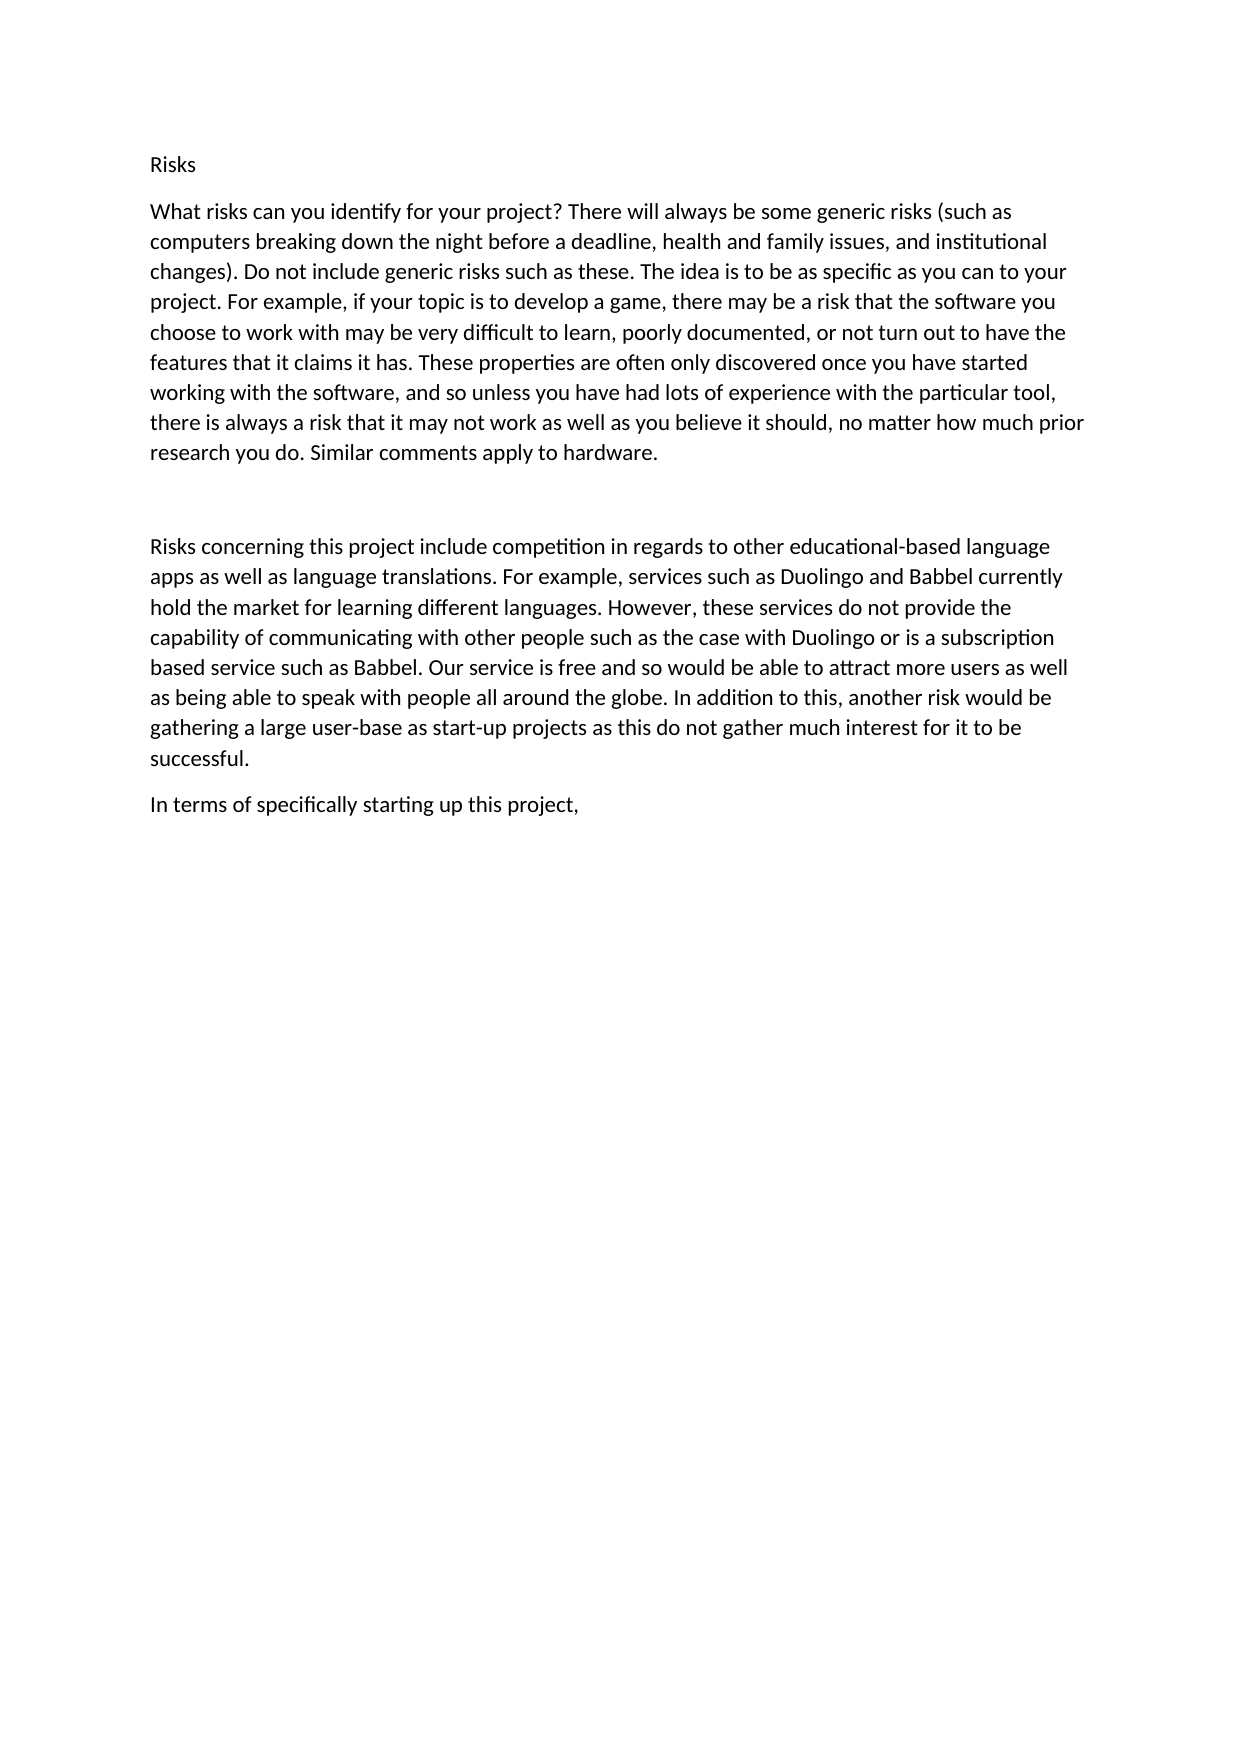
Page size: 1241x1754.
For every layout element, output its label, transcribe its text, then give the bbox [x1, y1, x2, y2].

text Risks concerning this project include competition in regards to other educational-based language apps as well as language translations. For example, services such as Duolingo and Babbel currently hold the market for learning different languages. However, these services do not provide the capability of communicating with other people such as the case with Duolingo or is a subscription based service such as Babbel. Our service is free and so would be able to attract more users as well as being able to speak with people all around the globe. In addition to this, another risk would be gathering a large user-base as start-up projects as this do not gather much interest for it to be successful. [150, 532, 1090, 772]
text Risks [150, 150, 1090, 178]
text In terms of specifically starting up this project, [150, 791, 1090, 819]
text What risks can you identify for your project? There will always be some generic risks (such as computers breaking down the night before a deadline, health and family issues, and institutional changes). Do not include generic risks such as these. The idea is to be as specific as you can to your project. For example, if your topic is to develop a game, there may be a risk that the software you choose to work with may be very difficult to learn, poorly documented, or not turn out to have the features that it claims it has. These properties are often only discovered once you have started working with the software, and so unless you have had lots of experience with the particular tool, there is always a risk that it may not work as well as you believe it should, no matter how much prior research you do. Similar comments apply to hardware. [150, 197, 1090, 467]
